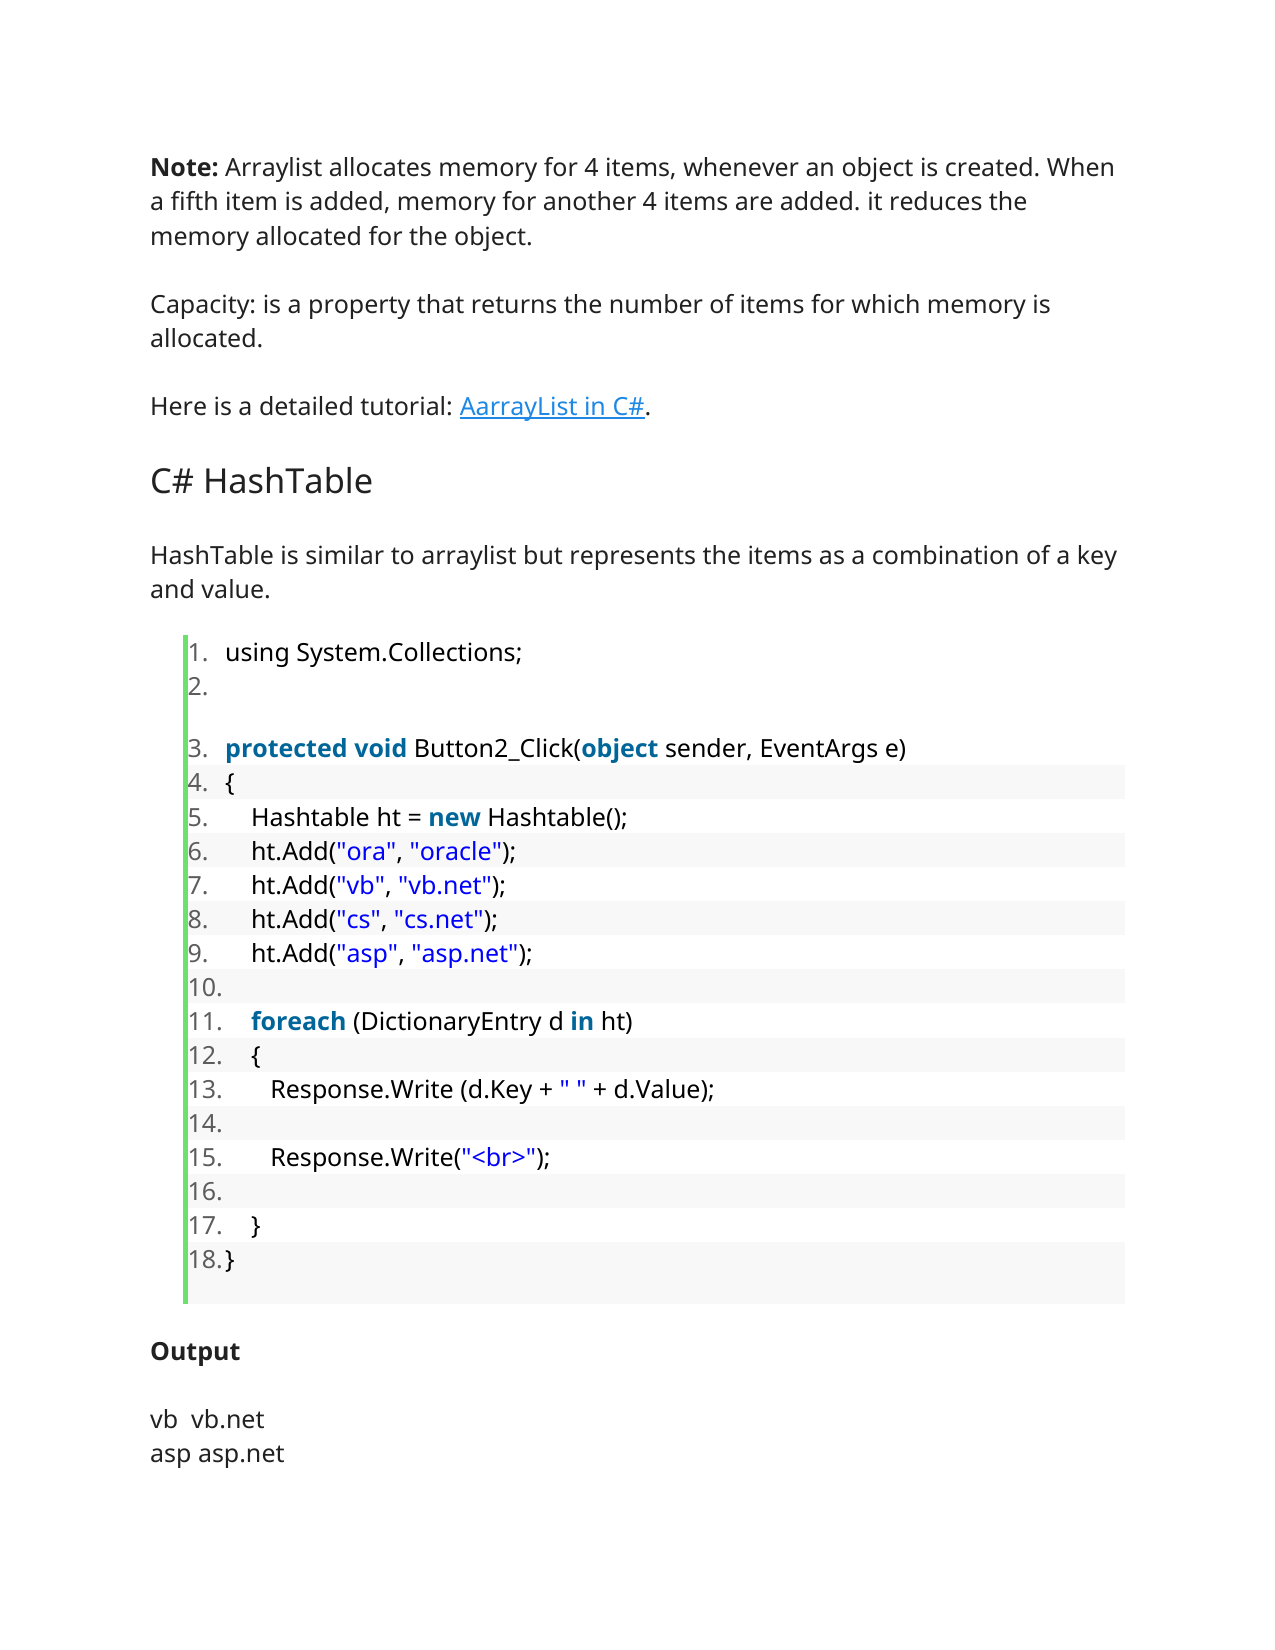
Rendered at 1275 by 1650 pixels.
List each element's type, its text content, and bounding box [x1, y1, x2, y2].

list ht.Add("vb", "vb.net"); [188, 867, 1125, 901]
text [150, 1367, 1125, 1469]
list } [188, 1208, 1125, 1242]
text Note: Arraylist allocates memory for 4 items, whenever an object is created. When a fifth item is added, memory for another 4 items are added. it reduces the memory allocated for the object. [150, 150, 1125, 252]
list using System.Collections; [188, 635, 1125, 669]
list ht.Add("asp", "asp.net"); [188, 935, 1125, 969]
list Response.Write("<br>"); [188, 1140, 1125, 1174]
text HashTable is similar to arraylist but represents the items as a combination of a key and value. [150, 503, 1125, 606]
list Hashtable ht = new Hashtable(); [188, 799, 1125, 833]
text Capacity: is a property that returns the number of items for which memory is allocated. [150, 286, 1125, 354]
list } [188, 1242, 1125, 1304]
list { [188, 1038, 1125, 1072]
text Output [150, 1333, 1125, 1367]
list protected void Button2_Click(object sender, EventArgs e) [188, 731, 1125, 765]
text C# HashTable [150, 457, 1125, 503]
list ht.Add("cs", "cs.net"); [188, 901, 1125, 935]
list Response.Write (d.Key + " " + d.Value); [188, 1072, 1125, 1106]
list ht.Add("ora", "oracle"); [188, 833, 1125, 867]
list { [188, 765, 1125, 799]
text Here is a detailed tutorial: AarrayList in C#. [150, 388, 1125, 422]
list foreach (DictionaryEntry d in ht) [188, 1003, 1125, 1038]
